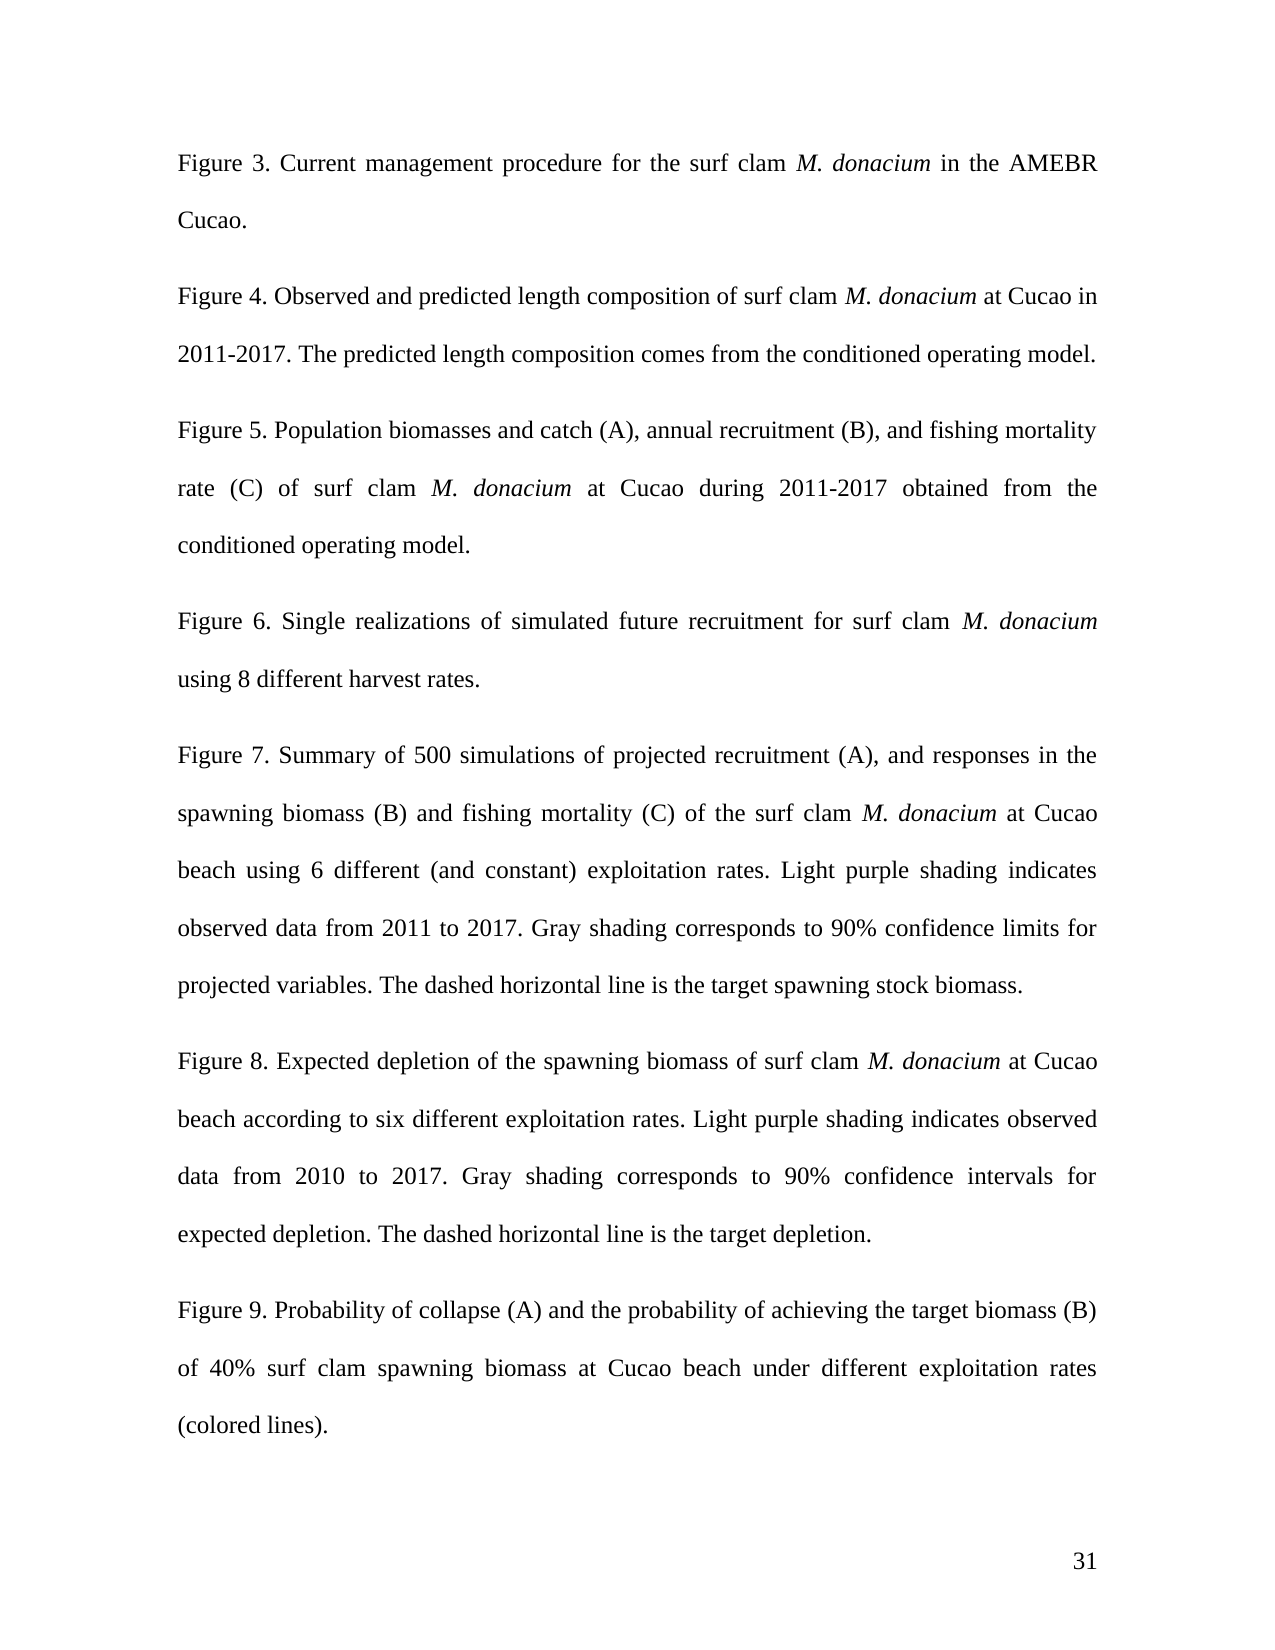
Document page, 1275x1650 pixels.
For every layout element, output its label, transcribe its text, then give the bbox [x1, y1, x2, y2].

text Figure 4. Observed and predicted length composition of surf clam M. donacium at Cucao in 2011-2017. The predicted length composition comes from the conditioned operating model. [177, 281, 1098, 368]
text Figure 7. Summary of 500 simulations of projected recruitment (A), and responses in the spawning biomass (B) and fishing mortality (C) of the surf clam M. donacium at Cucao beach using 6 different (and constant) exploitation rates. Light purple shading indicates observed data from 2011 to 2017. Gray shading corresponds to 90% confidence limits for projected variables. The dashed horizontal line is the target spawning stock biomass. [177, 740, 1098, 999]
text Figure 5. Population biomasses and catch (A), annual recruitment (B), and fishing mortality rate (C) of surf clam M. donacium at Cucao during 2011-2017 obtained from the conditioned operating model. [177, 415, 1098, 559]
text Figure 8. Expected depletion of the spawning biomass of surf clam M. donacium at Cucao beach according to six different exploitation rates. Light purple shading indicates observed data from 2010 to 2017. Gray shading corresponds to 90% confidence intervals for expected depletion. The dashed horizontal line is the target depletion. [177, 1046, 1098, 1248]
text Figure 6. Single realizations of simulated future recruitment for surf clam M. donacium using 8 different harvest rates. [177, 606, 1098, 693]
text Figure 9. Probability of collapse (A) and the probability of achieving the target biomass (B) of 40% surf clam spawning biomass at Cucao beach under different exploitation rates (colored lines). [177, 1295, 1098, 1439]
text Figure 3. Current management procedure for the surf clam M. donacium in the AMEBR Cucao. [177, 148, 1098, 234]
